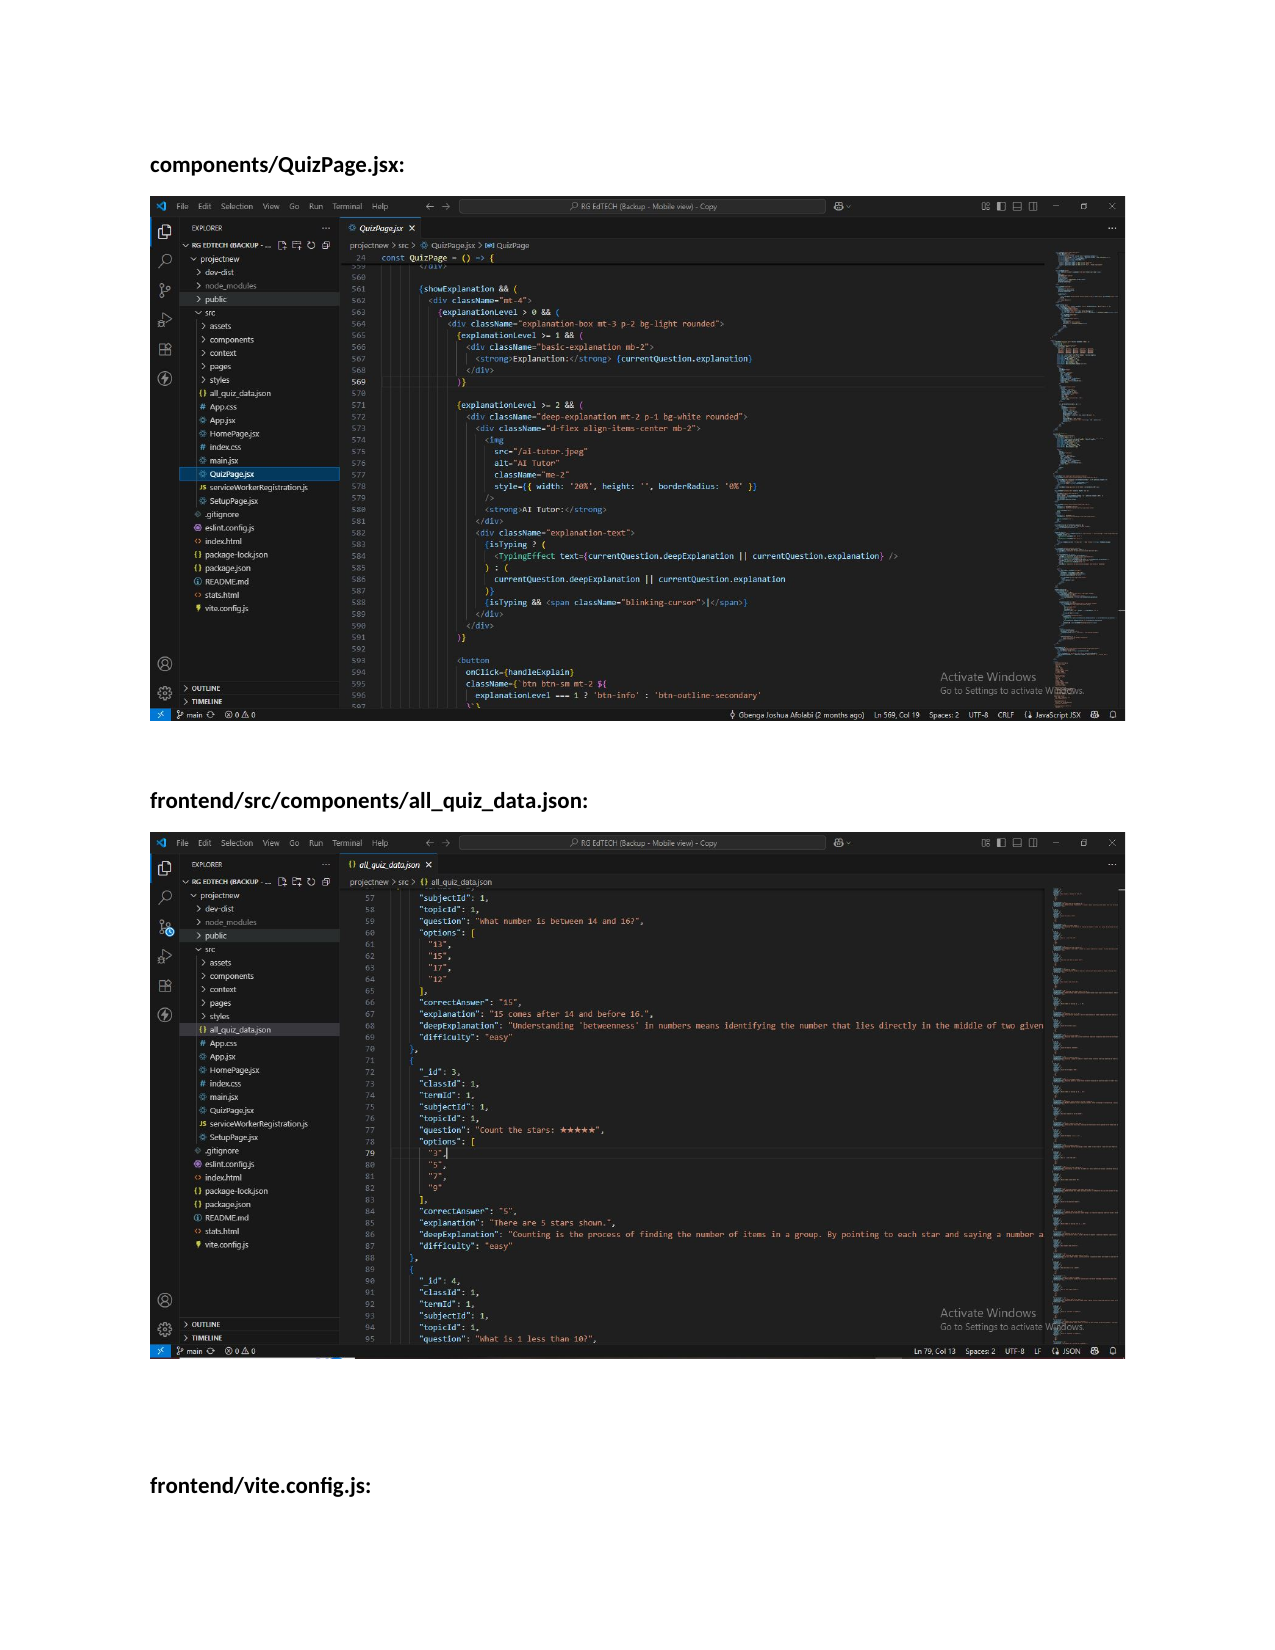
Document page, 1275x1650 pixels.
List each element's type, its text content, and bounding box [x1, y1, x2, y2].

text frontend/vite.config.js: [150, 1471, 1125, 1499]
text frontend/src/components/all_quiz_data.json: [150, 786, 1125, 814]
picture [150, 832, 1125, 1359]
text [150, 150, 1125, 178]
picture [150, 196, 1125, 721]
